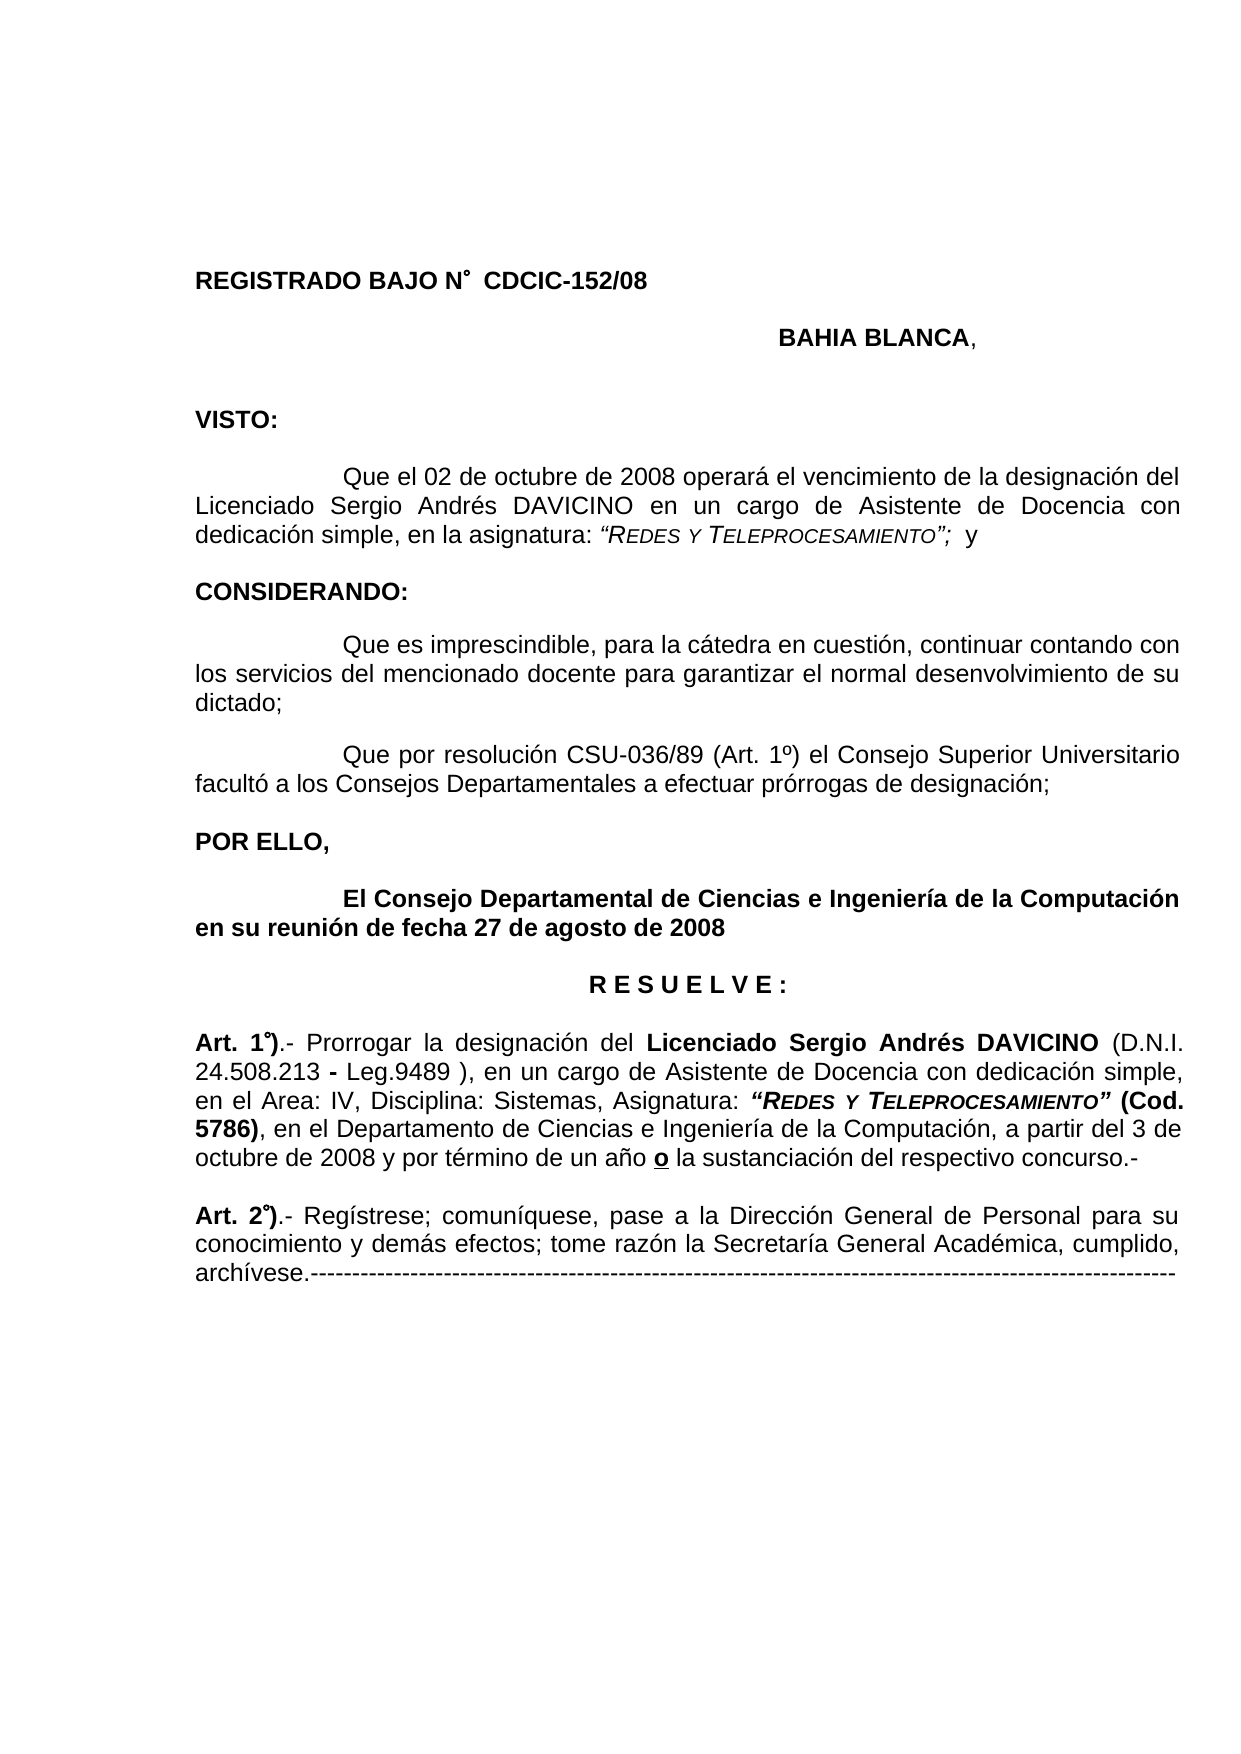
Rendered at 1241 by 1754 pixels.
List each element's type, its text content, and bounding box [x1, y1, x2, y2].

text Art. 2).- Regístrese; comuníquese, pase a la Dirección General de Personal para su conocimiento y demás efectos; tome razón la Secretaría General Académica, cumplido, archívese.-------------------------------------------------------------------------------------------------------- [195, 1201, 1181, 1287]
text POR ELLO, [195, 827, 1181, 856]
text VISTO: [195, 405, 1181, 434]
text Que es imprescindible, para la cátedra en cuestión, continuar contando con los servicios del mencionado docente para garantizar el normal desenvolvimiento de su dictado; [195, 630, 1181, 716]
text Que el 02 de octubre de 2008 operará el vencimiento de la designación del Licenciado Sergio Andrés DAVICINO en un cargo de Asistente de Docencia con dedicación simple, en la asignatura: “Redes y Teleprocesamiento”; y [195, 462, 1181, 549]
text Que por resolución CSU-036/89 (Art. 1º) el Consejo Superior Universitario facultó a los Consejos Departamentales a efectuar prórrogas de designación; [195, 741, 1181, 798]
text R E S U E L V E : [195, 971, 1181, 999]
text CONSIDERANDO: [195, 577, 1181, 606]
text REGISTRADO BAJO N CDCIC-152/08 [195, 266, 1181, 295]
text El Consejo Departamental de Ciencias e Ingeniería de la Computación en su reunión de fecha 27 de agosto de 2008 [195, 884, 1181, 942]
text BAHIA BLANCA, [195, 323, 1181, 352]
text Art. 1).- Prorrogar la designación del Licenciado Sergio Andrés DAVICINO (D.N.I. 24.508.213 - Leg.9489 ), en un cargo de Asistente de Docencia con dedicación simple, en el Area: IV, Disciplina: Sistemas, Asignatura: “Redes y Teleprocesamiento” (Cod. 5786), en el Departamento de Ciencias e Ingeniería de la Computación, a partir del 3 de octubre de 2008 y por término de un año o la sustanciación del respectivo concurso.- [195, 1028, 1184, 1172]
